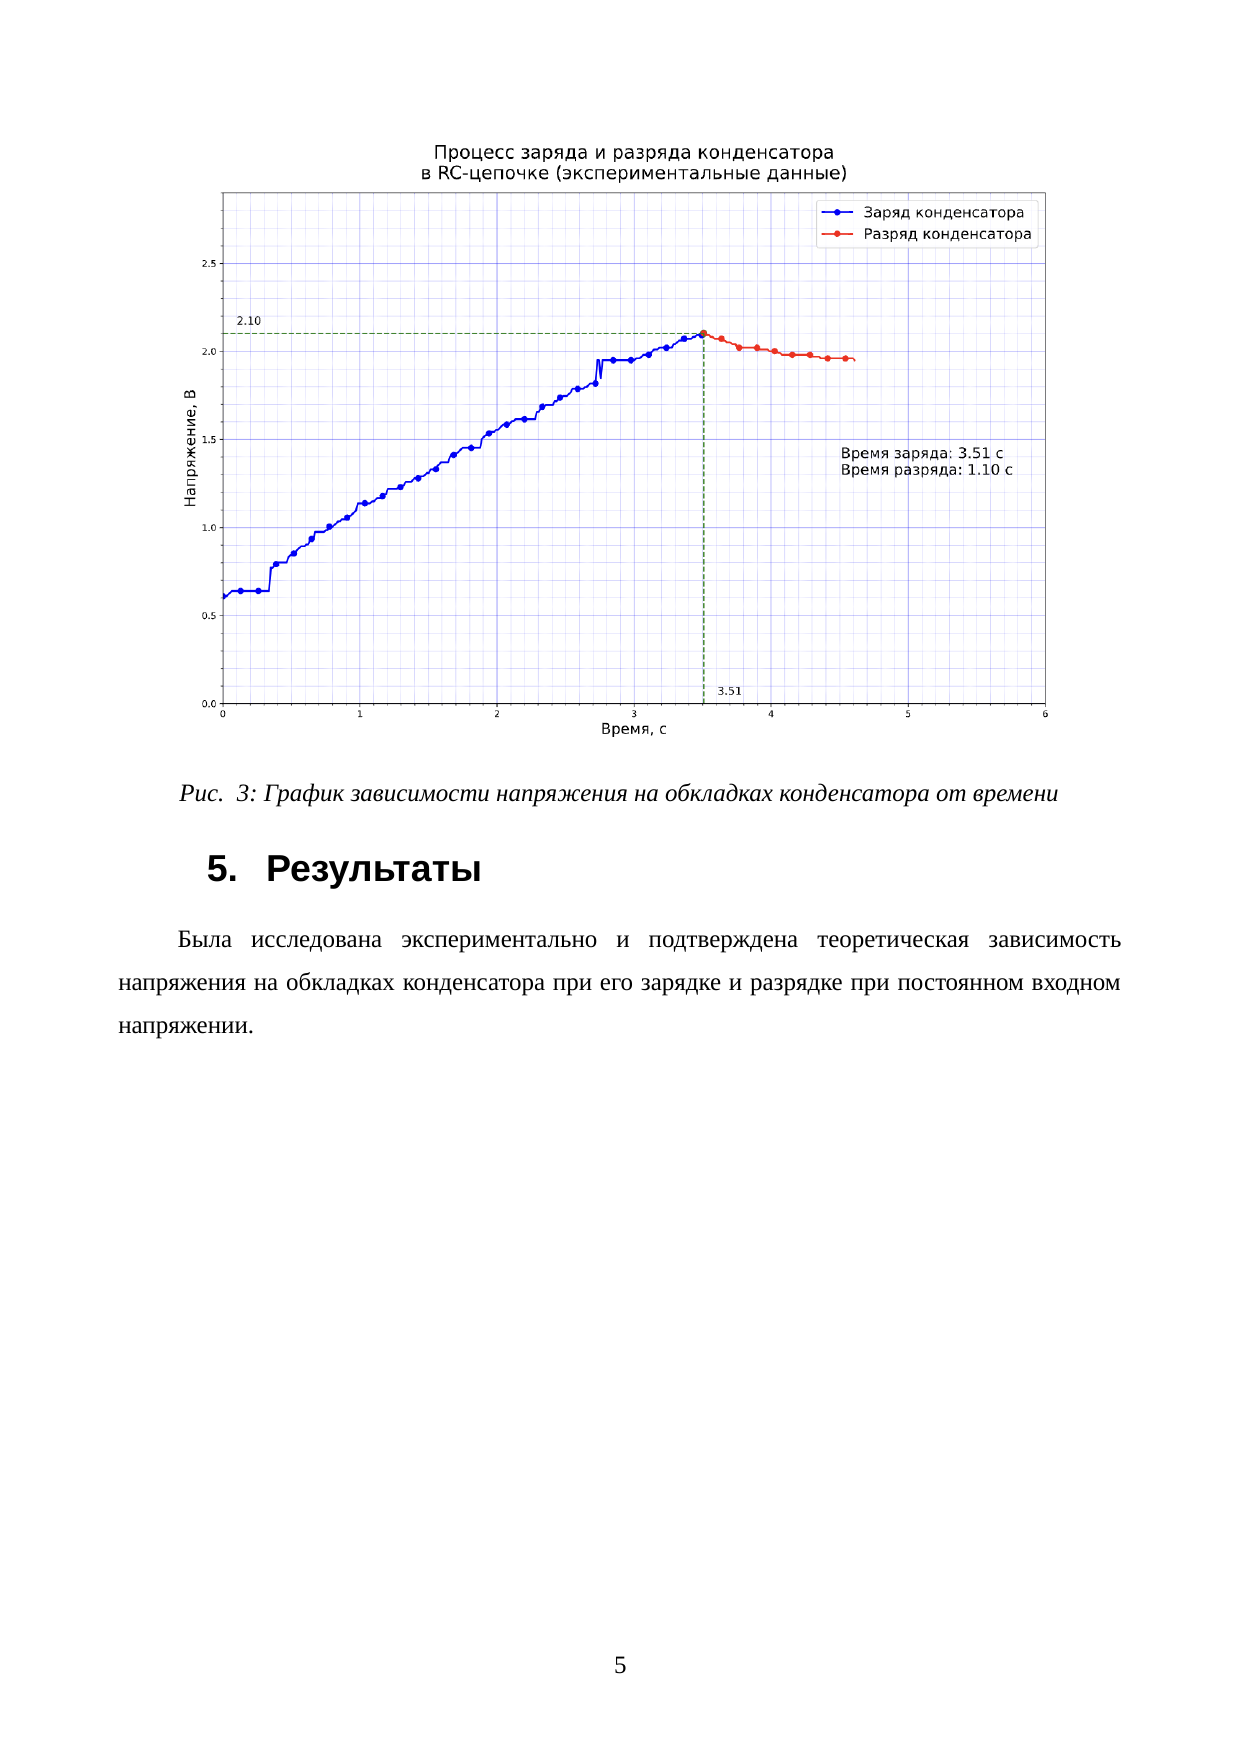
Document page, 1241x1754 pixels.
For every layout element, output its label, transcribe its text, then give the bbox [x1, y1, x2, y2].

text Была исследована экспериментально и подтверждена теоретическая зависимость напряжения на обкладках конденсатора при его зарядке и разрядке при постоянном входном напряжении. [118, 924, 1122, 1039]
text Рис. 3: График зависимости напряжения на обкладках конденсатора от времени [118, 778, 1122, 807]
subtitle Результаты [148, 846, 1093, 889]
picture [118, 118, 1123, 764]
